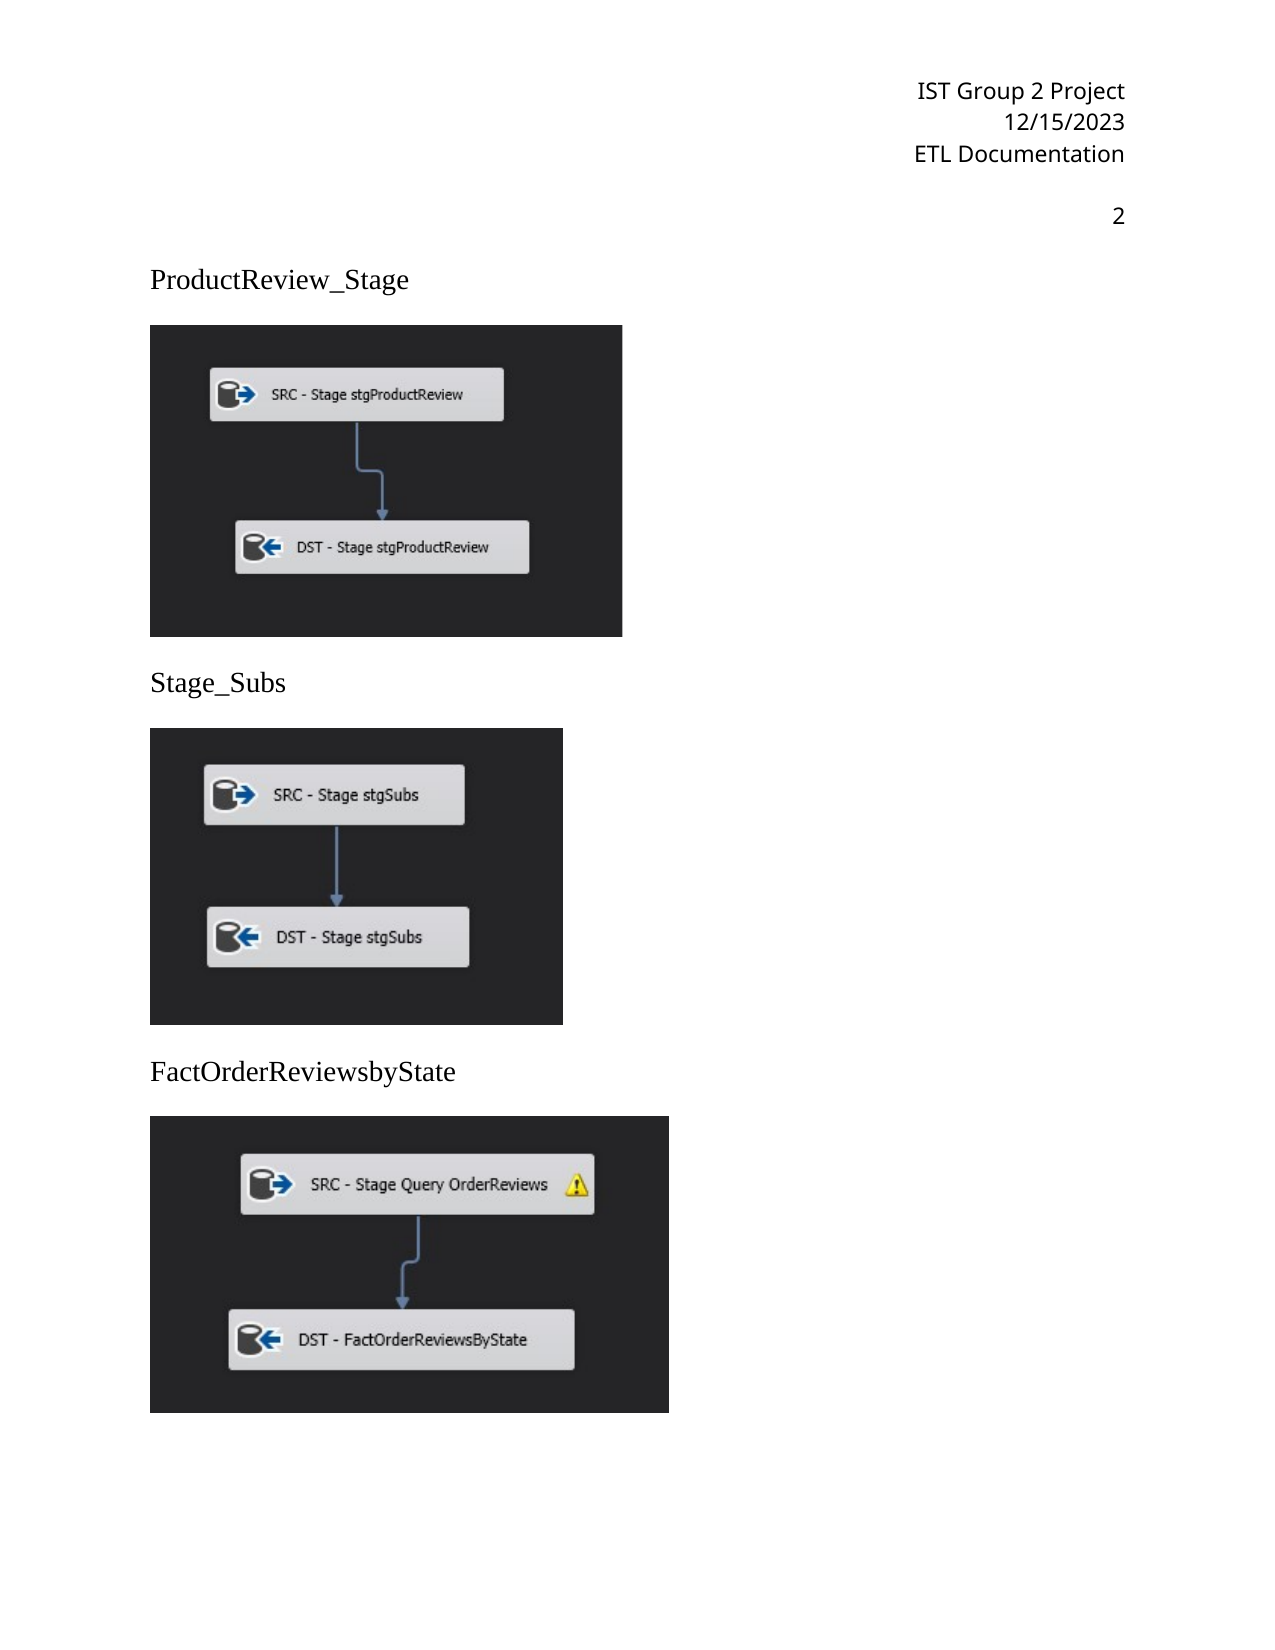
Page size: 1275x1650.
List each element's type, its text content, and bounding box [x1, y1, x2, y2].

picture [150, 728, 563, 1025]
text ProductReview_Stage [150, 262, 1125, 296]
text FactOrderReviewsbyState [150, 1054, 1125, 1088]
picture [150, 325, 623, 637]
text Stage_Subs [150, 665, 1125, 699]
picture [150, 1116, 669, 1413]
